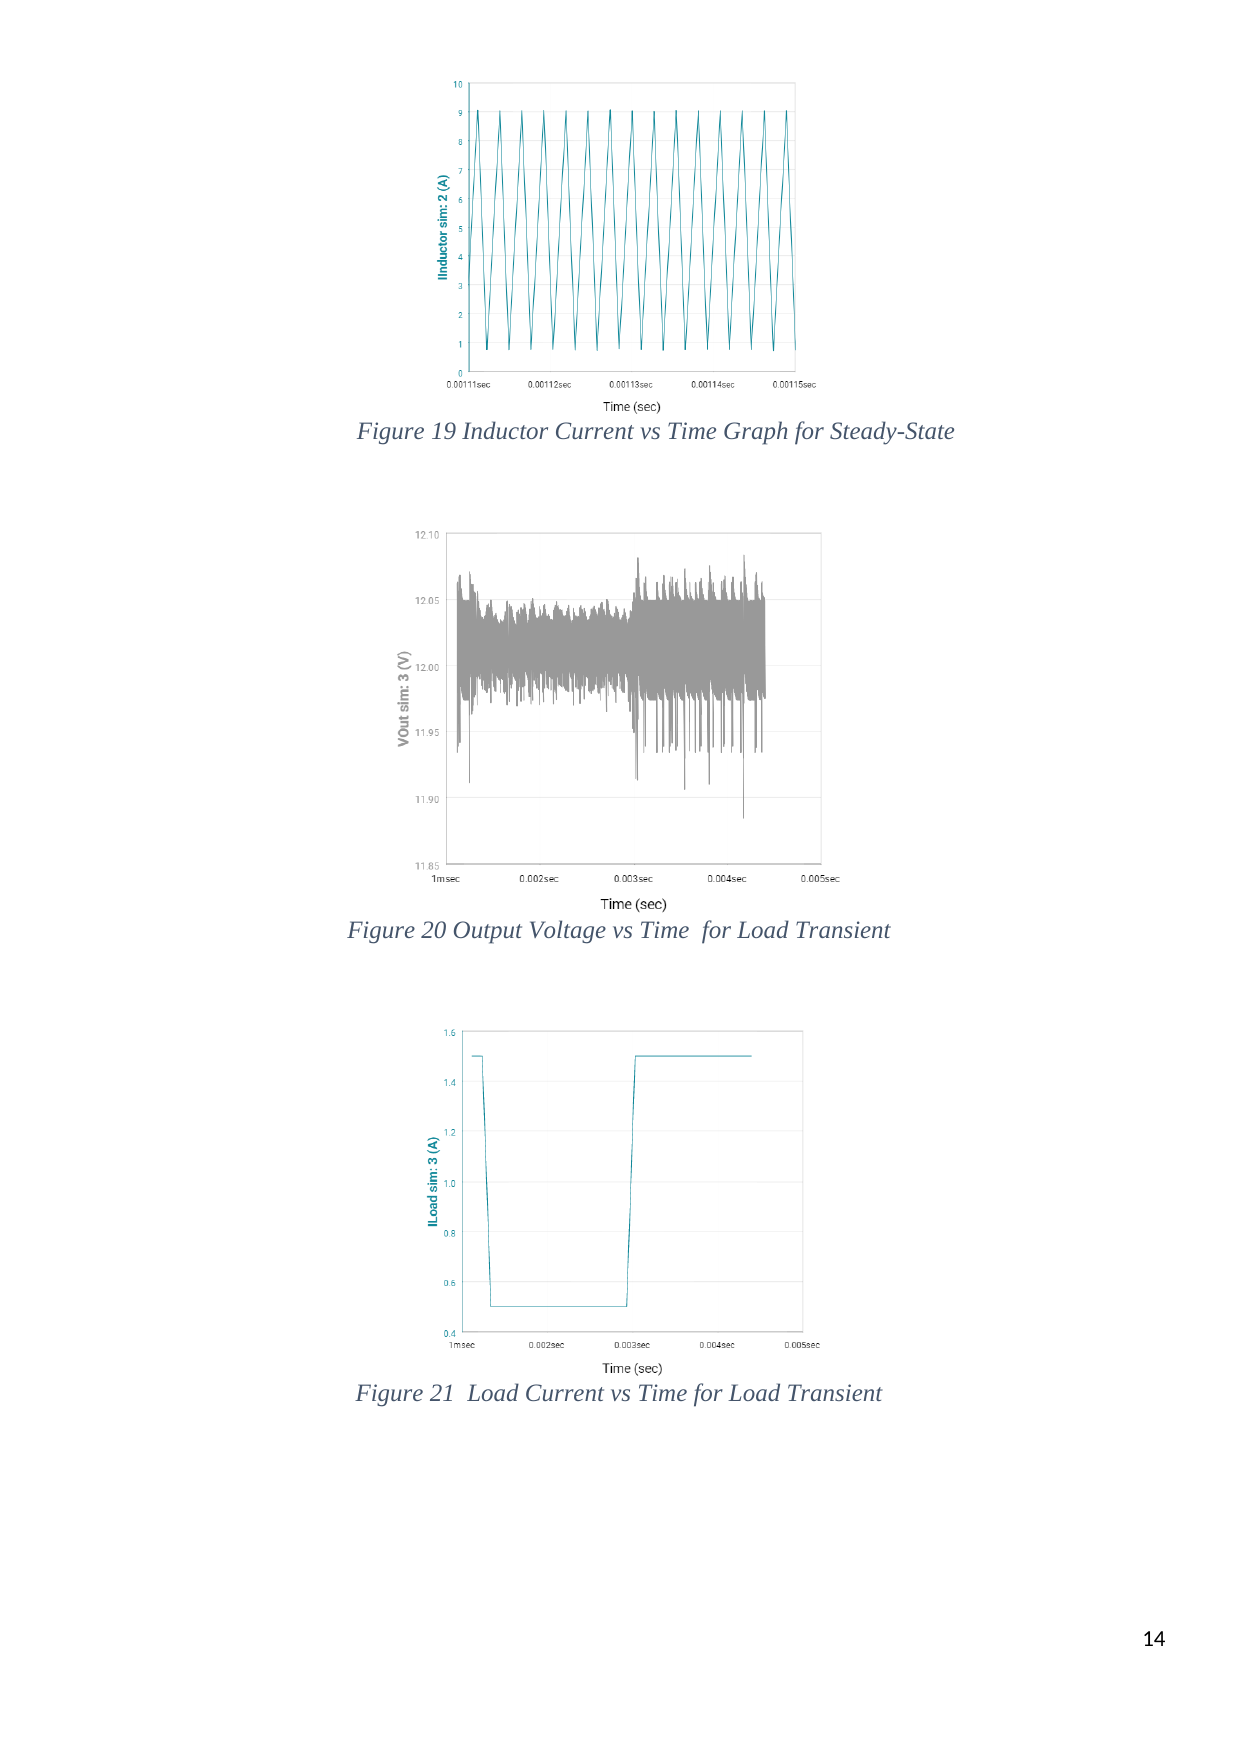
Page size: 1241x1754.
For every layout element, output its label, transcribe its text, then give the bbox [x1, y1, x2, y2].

text Figure 21 Load Current vs Time for Load Transient [75, 1378, 1165, 1407]
picture [382, 1022, 858, 1379]
picture [392, 75, 848, 417]
text Figure 20 Output Voltage vs Time for Load Transient [75, 916, 1165, 944]
picture [358, 523, 882, 916]
text Figure 19 Inductor Current vs Time Graph for Steady-State [75, 416, 1165, 445]
